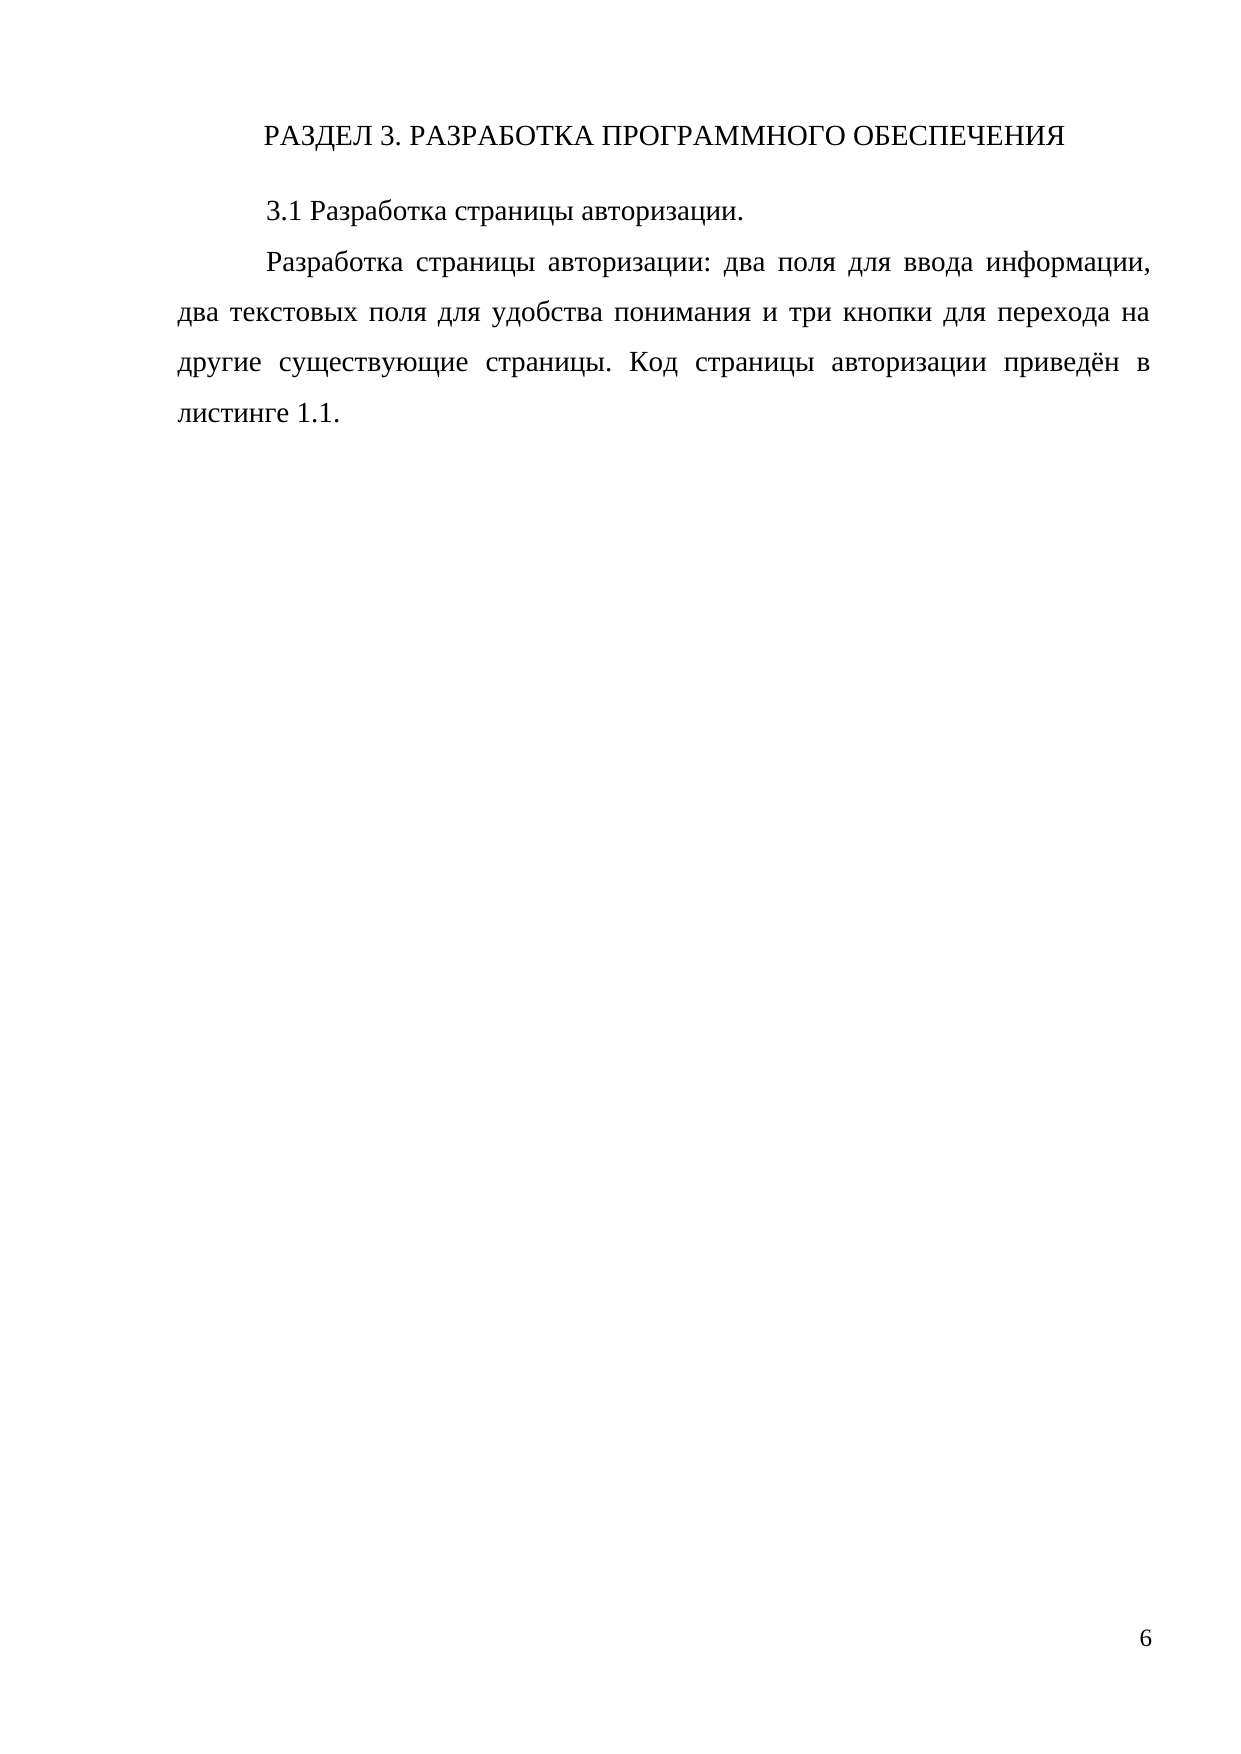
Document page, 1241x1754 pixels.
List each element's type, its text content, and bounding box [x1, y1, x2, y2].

text Разработка страницы авторизации: два поля для ввода информации, два текстовых поля для удобства понимания и три кнопки для перехода на другие существующие страницы. Код страницы авторизации приведён в листинге 1.1. [177, 244, 1152, 428]
text РАЗДЕЛ 3. РАЗРАБОТКА ПРОГРАММНОГО ОБЕСПЕЧЕНИЯ [177, 118, 1152, 152]
text 3.1 Разработка страницы авторизации. [177, 193, 1152, 227]
